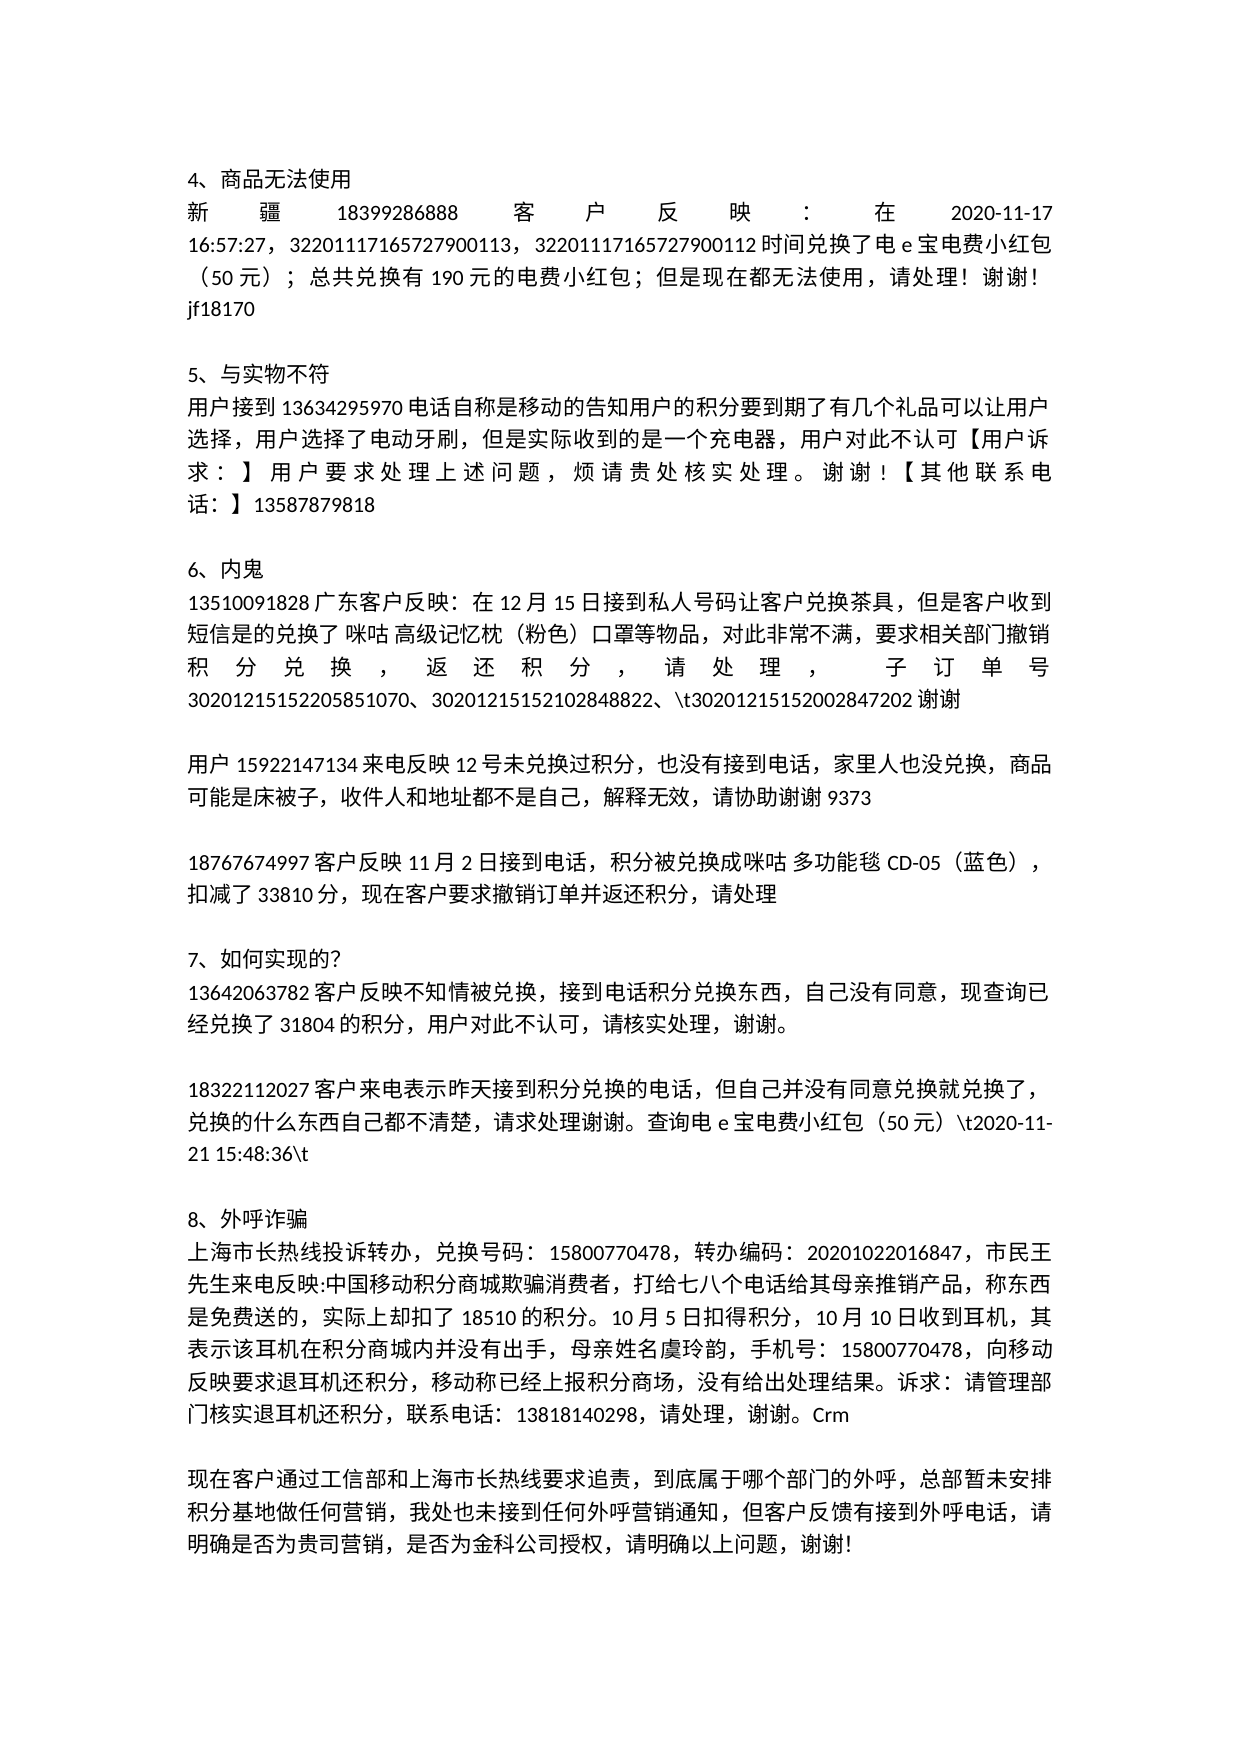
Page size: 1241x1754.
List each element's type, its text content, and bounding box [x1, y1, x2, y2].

list 商品无法使用 [187, 162, 1053, 194]
list 与实物不符 [187, 357, 1053, 389]
list 外呼诈骗 [187, 1202, 1053, 1234]
list 18767674997客户反映11月2日接到电话，积分被兑换成咪咕 多功能毯CD-05（蓝色），扣减了33810分，现在客户要求撤销订单并返还积分，请处理 [187, 844, 1053, 909]
list 用户接到13634295970电话自称是移动的告知用户的积分要到期了有几个礼品可以让用户选择，用户选择了电动牙刷，但是实际收到的是一个充电器，用户对此不认可【用户诉求：】用户要求处理上述问题，烦请贵处核实处理。谢谢!【其他联系电话：】13587879818 [187, 389, 1053, 519]
list 13642063782客户反映不知情被兑换，接到电话积分兑换东西，自己没有同意，现查询已经兑换了31804的积分，用户对此不认可，请核实处理，谢谢。 [187, 974, 1053, 1039]
list 上海市长热线投诉转办，兑换号码：15800770478，转办编码：20201022016847，市民王先生来电反映:中国移动积分商城欺骗消费者，打给七八个电话给其母亲推销产品，称东西是免费送的，实际上却扣了18510的积分。10月5日扣得积分，10月10日收到耳机，其表示该耳机在积分商城内并没有出手，母亲姓名虞玲韵，手机号：15800770478，向移动反映要求退耳机还积分，移动称已经上报积分商场，没有给出处理结果。诉求：请管理部门核实退耳机还积分，联系电话：13818140298，请处理，谢谢。Crm [187, 1234, 1053, 1429]
list 内鬼 [187, 552, 1053, 584]
list 13510091828广东客户反映：在12月15日接到私人号码让客户兑换茶具，但是客户收到短信是的兑换了 咪咕 高级记忆枕（粉色）口罩等物品，对此非常不满，要求相关部门撤销积分兑换，返还积分，请处理， 子订单号30201215152205851070、30201215152102848822、\t30201215152002847202 谢谢 [187, 584, 1053, 714]
list 用户15922147134来电反映12号未兑换过积分，也没有接到电话，家里人也没兑换，商品可能是床被子，收件人和地址都不是自己，解释无效，请协助谢谢 9373 [187, 747, 1053, 812]
list 现在客户通过工信部和上海市长热线要求追责，到底属于哪个部门的外呼，总部暂未安排积分基地做任何营销，我处也未接到任何外呼营销通知，但客户反馈有接到外呼电话，请明确是否为贵司营销，是否为金科公司授权，请明确以上问题，谢谢！ [187, 1462, 1053, 1559]
list 18322112027客户来电表示昨天接到积分兑换的电话，但自己并没有同意兑换就兑换了，兑换的什么东西自己都不清楚，请求处理谢谢。查询电e宝电费小红包（50元）\t2020-11-21 15:48:36\t [187, 1072, 1053, 1169]
list 新疆18399286888客户反映：在2020-11-17 16:57:27，32201117165727900113，32201117165727900112时间兑换了电e宝电费小红包（50元）；总共兑换有190元的电费小红包；但是现在都无法使用，请处理！谢谢！jf18170 [187, 194, 1053, 324]
list 如何实现的？ [187, 942, 1053, 974]
